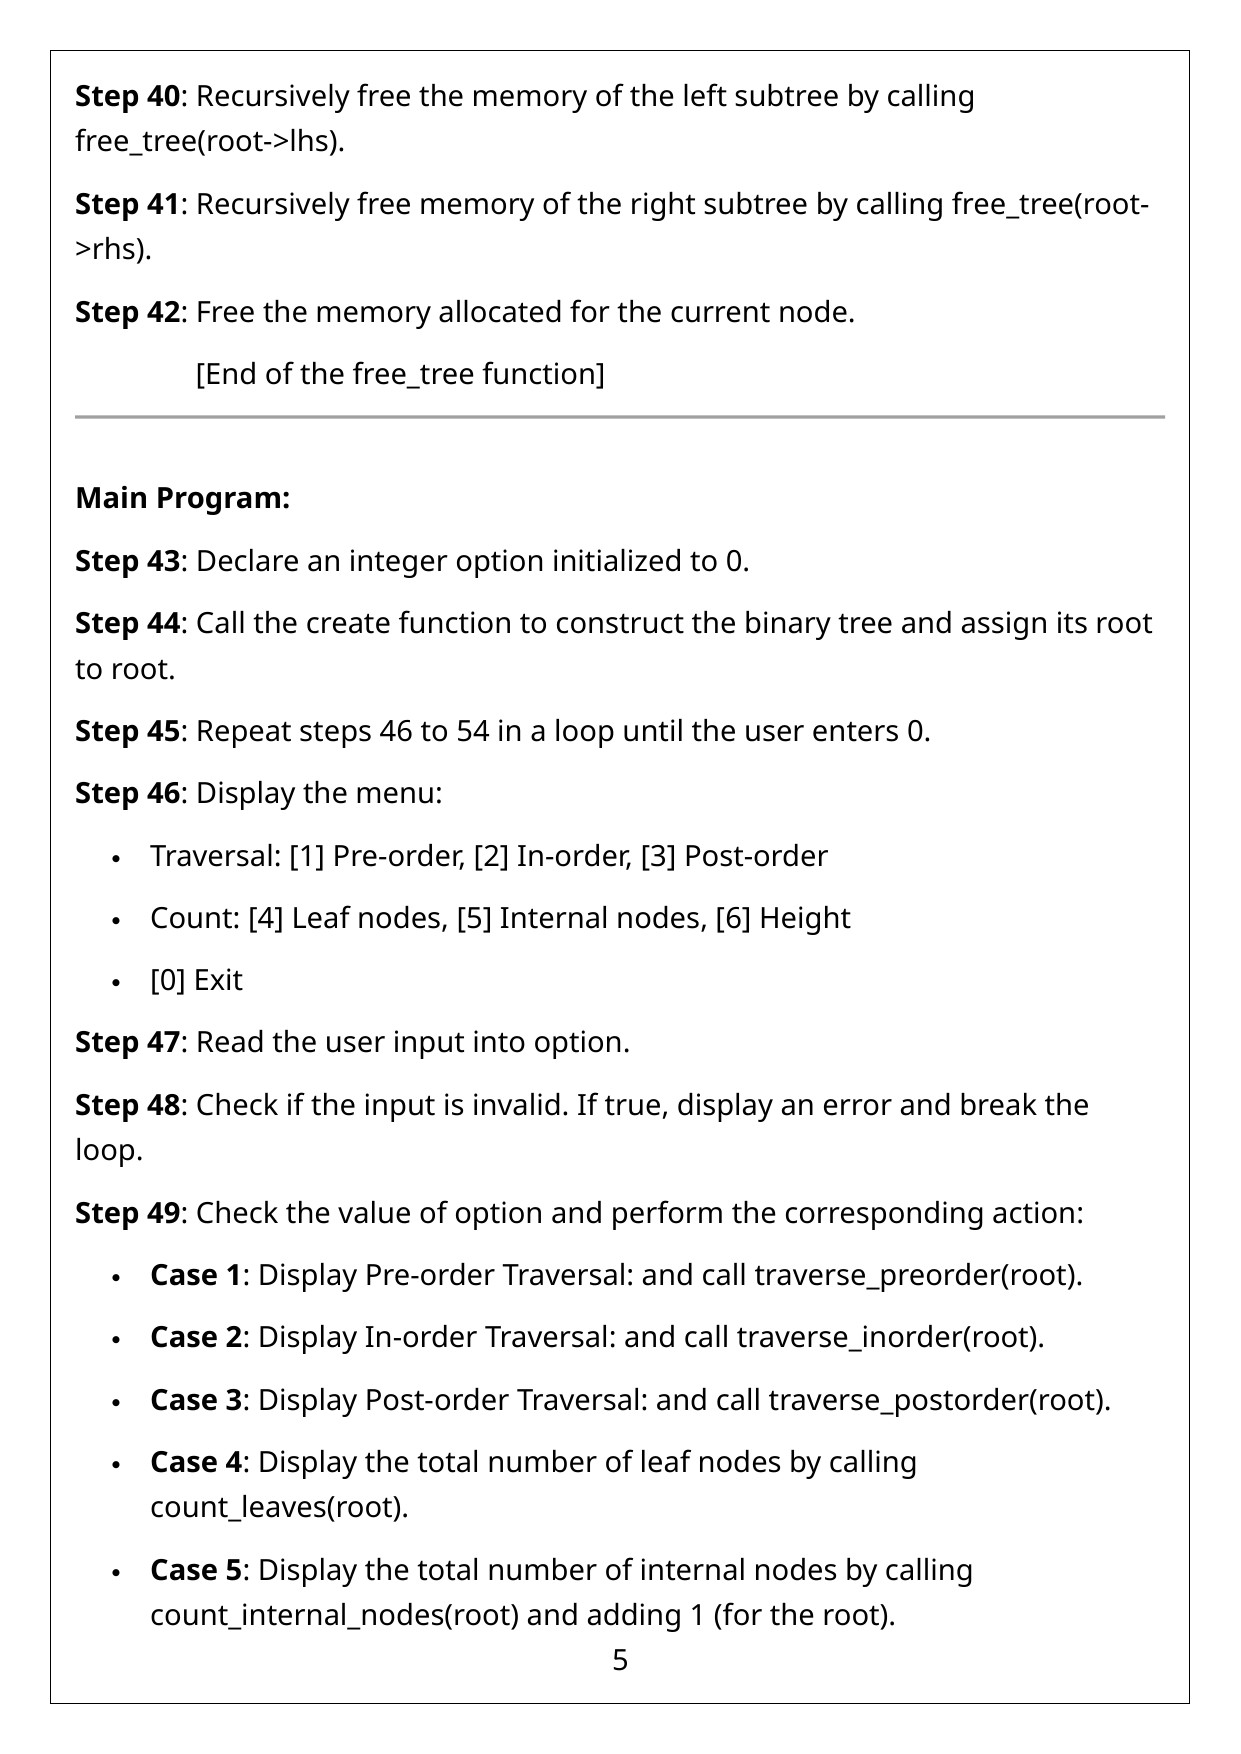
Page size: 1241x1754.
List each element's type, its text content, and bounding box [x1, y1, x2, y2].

text Step 47: Read the user input into option. [75, 1022, 1165, 1061]
text Step 49: Check the value of option and perform the corresponding action: [75, 1192, 1165, 1232]
text Step 40: Recursively free the memory of the left subtree by calling free_tree(root->lhs). [75, 75, 1165, 160]
list Count: [4] Leaf nodes, [5] Internal nodes, [6] Height [112, 897, 1165, 937]
list Case 3: Display Post-order Traversal: and call traverse_postorder(root). [112, 1379, 1165, 1418]
text Step 48: Check if the input is invalid. If true, display an error and break the loop. [75, 1084, 1165, 1169]
list Case 4: Display the total number of leaf nodes by calling count_leaves(root). [112, 1441, 1165, 1526]
text Step 42: Free the memory allocated for the current node. [75, 291, 1165, 331]
list Traversal: [1] Pre-order, [2] In-order, [3] Post-order [112, 835, 1165, 874]
text Step 41: Recursively free memory of the right subtree by calling free_tree(root->rhs). [75, 183, 1165, 268]
text Step 44: Call the create function to construct the binary tree and assign its root to root. [75, 602, 1165, 688]
list Case 1: Display Pre-order Traversal: and call traverse_preorder(root). [112, 1254, 1165, 1294]
list Case 5: Display the total number of internal nodes by calling count_internal_nodes(root) and adding 1 (for the root). [112, 1549, 1165, 1634]
text Step 43: Declare an integer option initialized to 0. [75, 540, 1165, 580]
text Step 45: Repeat steps 46 to 54 in a loop until the user enters 0. [75, 710, 1165, 750]
text Step 46: Display the menu: [75, 772, 1165, 812]
text Main Program: [75, 478, 1165, 517]
text [End of the free_tree function] [75, 353, 1165, 393]
list [0] Exit [112, 959, 1165, 999]
list Case 2: Display In-order Traversal: and call traverse_inorder(root). [112, 1316, 1165, 1356]
